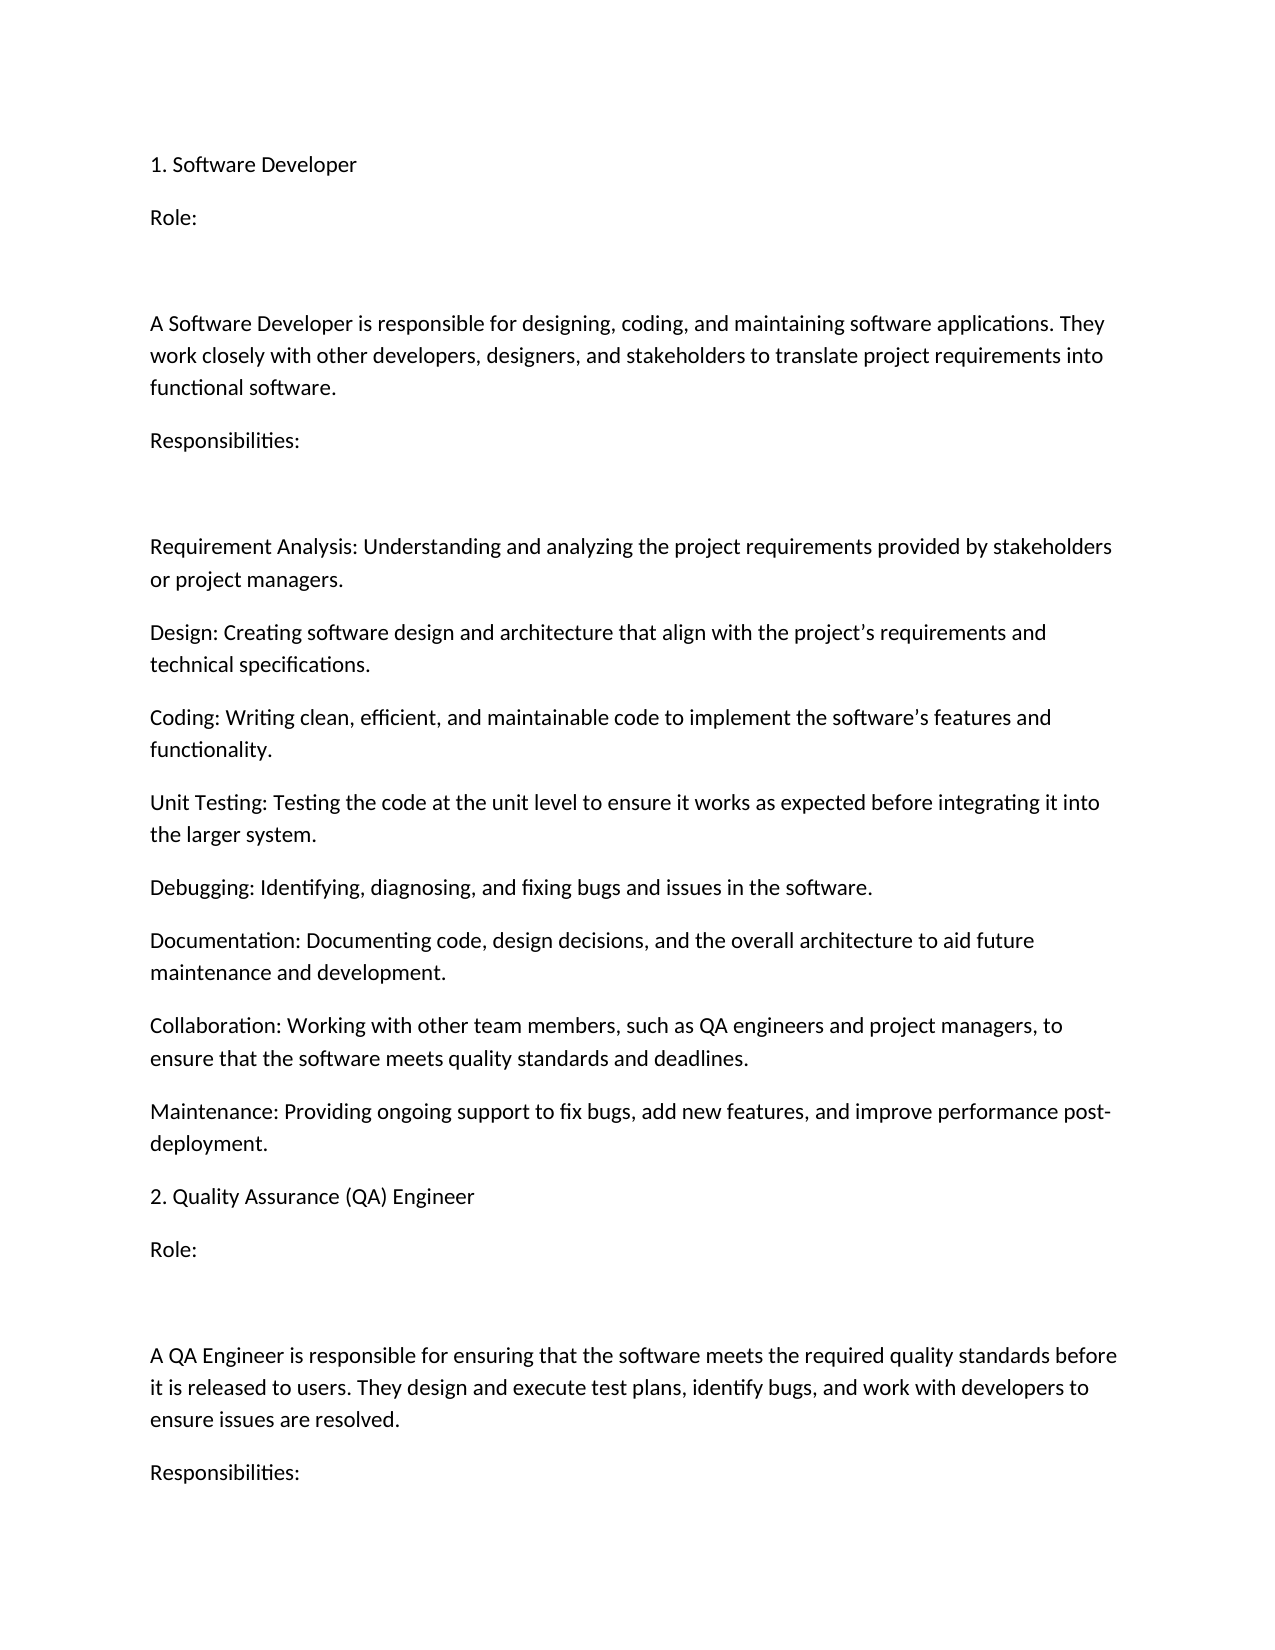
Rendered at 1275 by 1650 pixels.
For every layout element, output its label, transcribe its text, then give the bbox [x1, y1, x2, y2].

text Role: [150, 203, 1125, 231]
text Design: Creating software design and architecture that align with the project’s requirements and technical specifications. [150, 618, 1125, 678]
text Maintenance: Providing ongoing support to fix bugs, add new features, and improve performance post-deployment. [150, 1097, 1125, 1157]
text 1. Software Developer [150, 150, 1125, 178]
text Debugging: Identifying, diagnosing, and fixing bugs and issues in the software. [150, 873, 1125, 901]
text Unit Testing: Testing the code at the unit level to ensure it works as expected before integrating it into the larger system. [150, 788, 1125, 848]
text Collaboration: Working with other team members, such as QA engineers and project managers, to ensure that the software meets quality standards and deadlines. [150, 1012, 1125, 1072]
text Responsibilities: [150, 1458, 1125, 1486]
text Requirement Analysis: Understanding and analyzing the project requirements provided by stakeholders or project managers. [150, 532, 1125, 593]
text A Software Developer is responsible for designing, coding, and maintaining software applications. They work closely with other developers, designers, and stakeholders to translate project requirements into functional software. [150, 309, 1125, 401]
text A QA Engineer is responsible for ensuring that the software meets the required quality standards before it is released to users. They design and execute test plans, identify bugs, and work with developers to ensure issues are resolved. [150, 1341, 1125, 1433]
text 2. Quality Assurance (QA) Engineer [150, 1182, 1125, 1210]
text Responsibilities: [150, 426, 1125, 454]
text Role: [150, 1235, 1125, 1263]
text Documentation: Documenting code, design decisions, and the overall architecture to aid future maintenance and development. [150, 926, 1125, 987]
text Coding: Writing clean, efficient, and maintainable code to implement the software’s features and functionality. [150, 703, 1125, 763]
